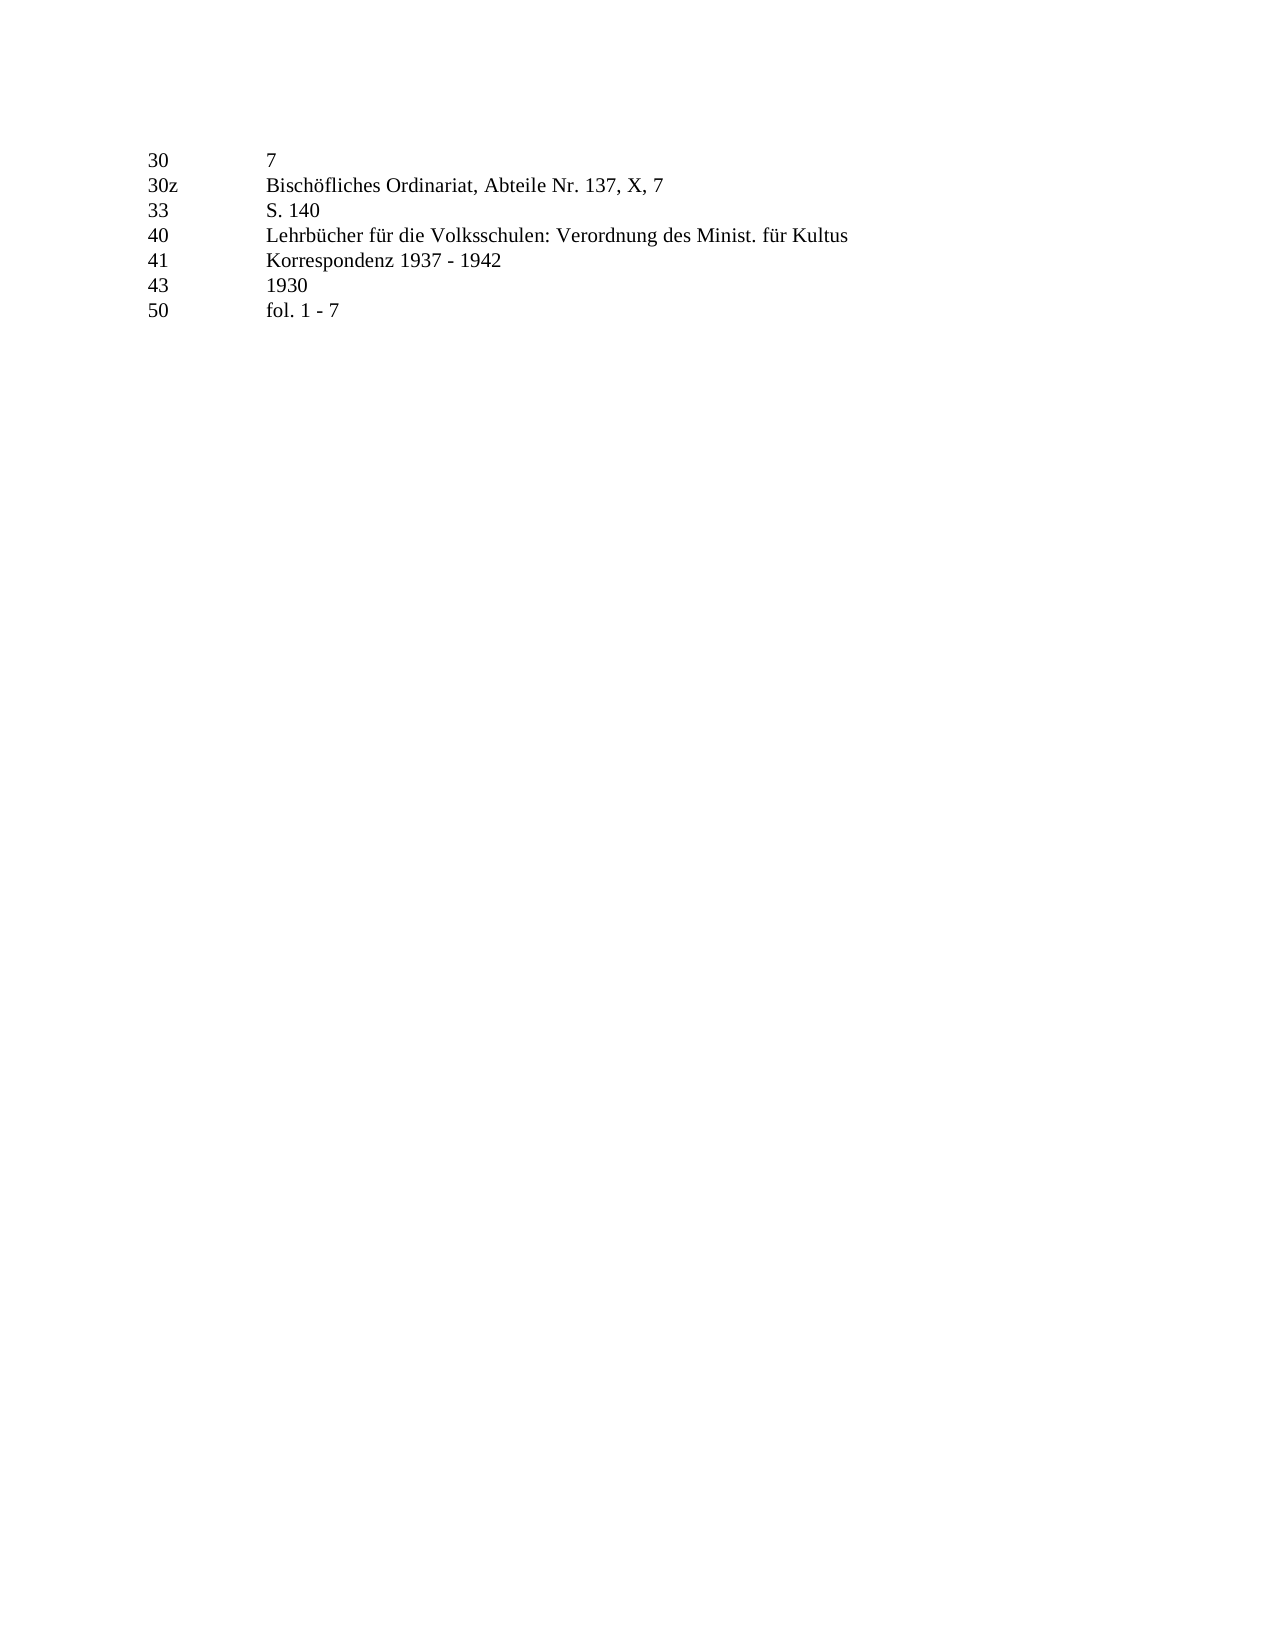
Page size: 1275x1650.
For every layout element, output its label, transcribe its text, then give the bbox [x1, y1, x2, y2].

text 43 1930 [148, 273, 1127, 298]
text 41 Korrespondenz 1937 - 1942 [148, 248, 1127, 273]
text 30 7 [148, 148, 1127, 173]
text 30z Bischöfliches Ordinariat, Abteile Nr. 137, X, 7 [148, 173, 1127, 198]
text 40 s[Lehrbücher]s für die Volksschulen: Verordnung des Minist. für Kultus [148, 223, 1127, 248]
text 33 S. 140 [148, 198, 1127, 223]
text 50 fol. 1 - 7 [148, 298, 1127, 323]
